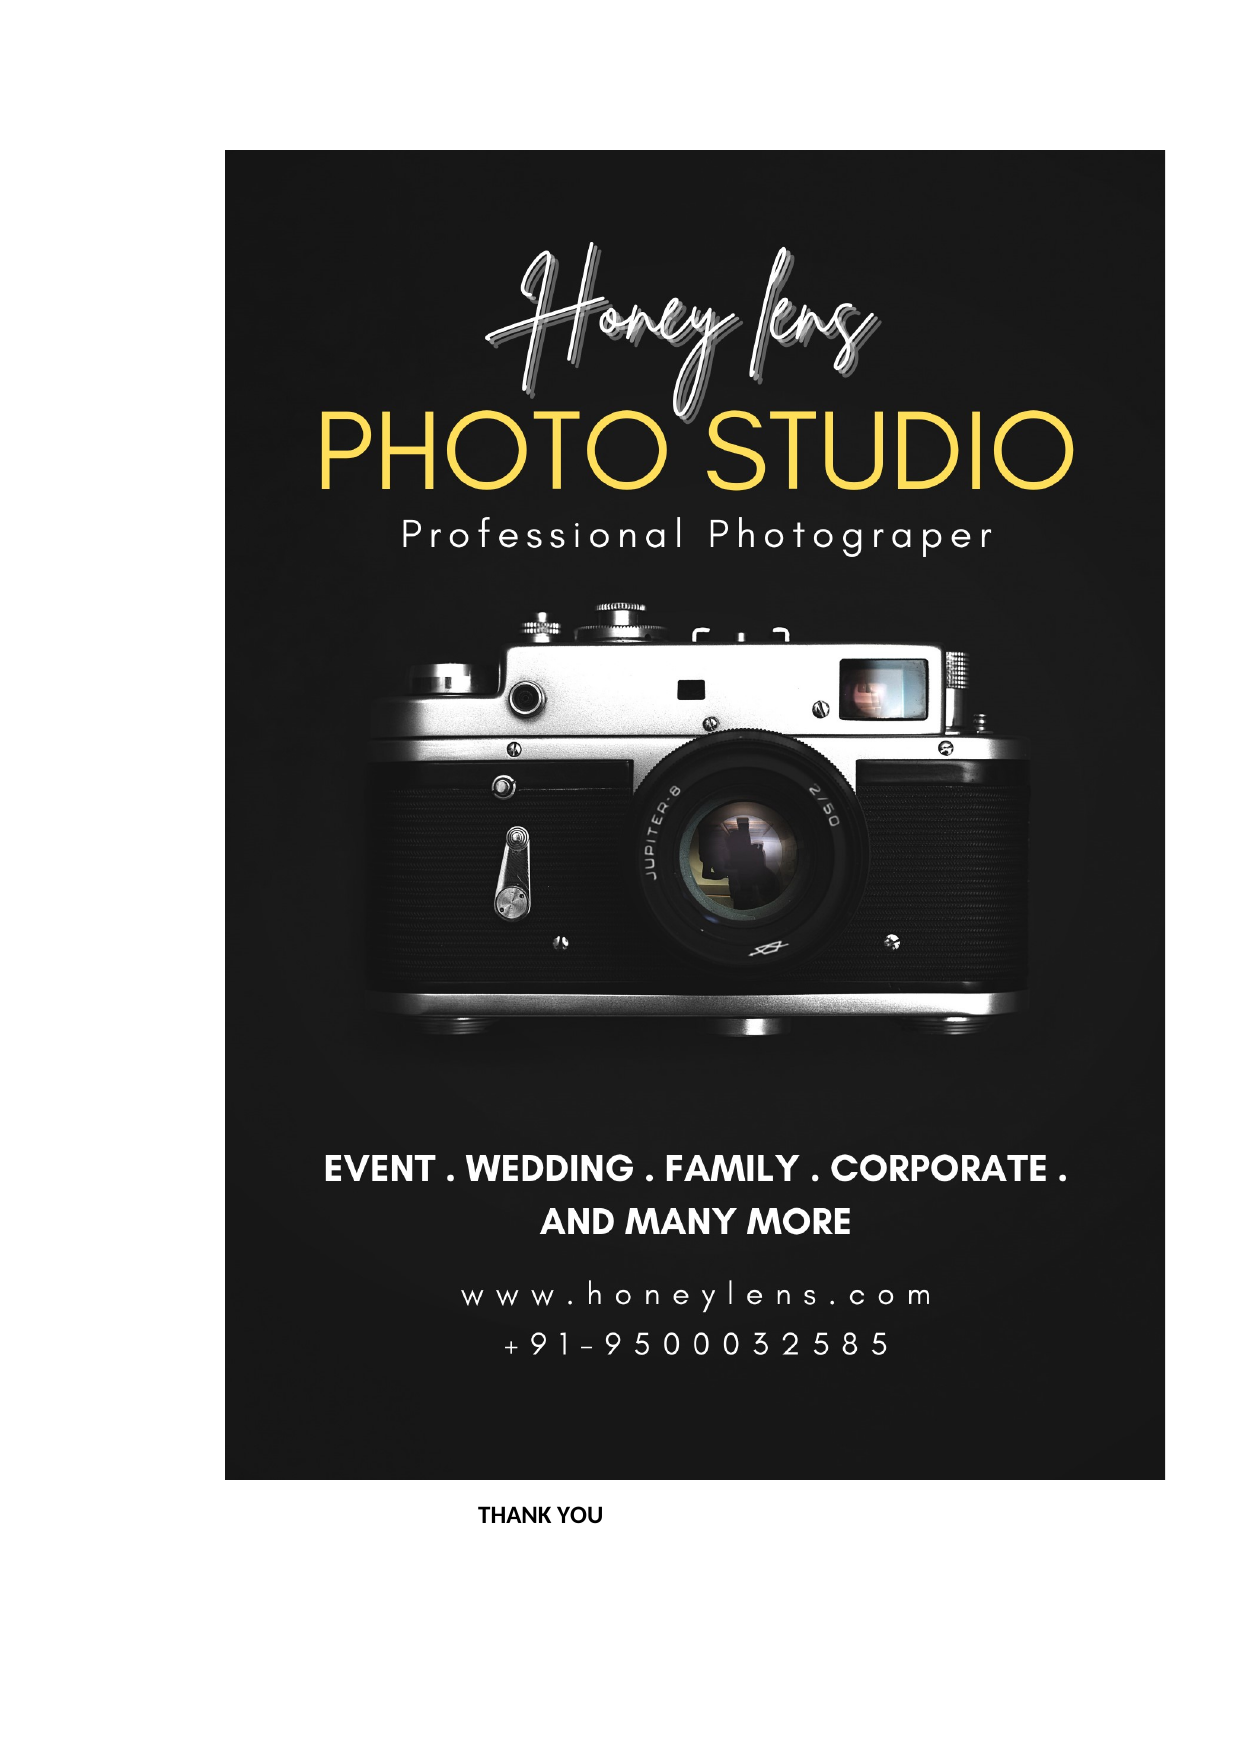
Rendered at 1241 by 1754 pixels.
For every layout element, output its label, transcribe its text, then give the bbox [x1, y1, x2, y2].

text THANK YOU [150, 1499, 1090, 1529]
picture [225, 150, 1166, 1480]
